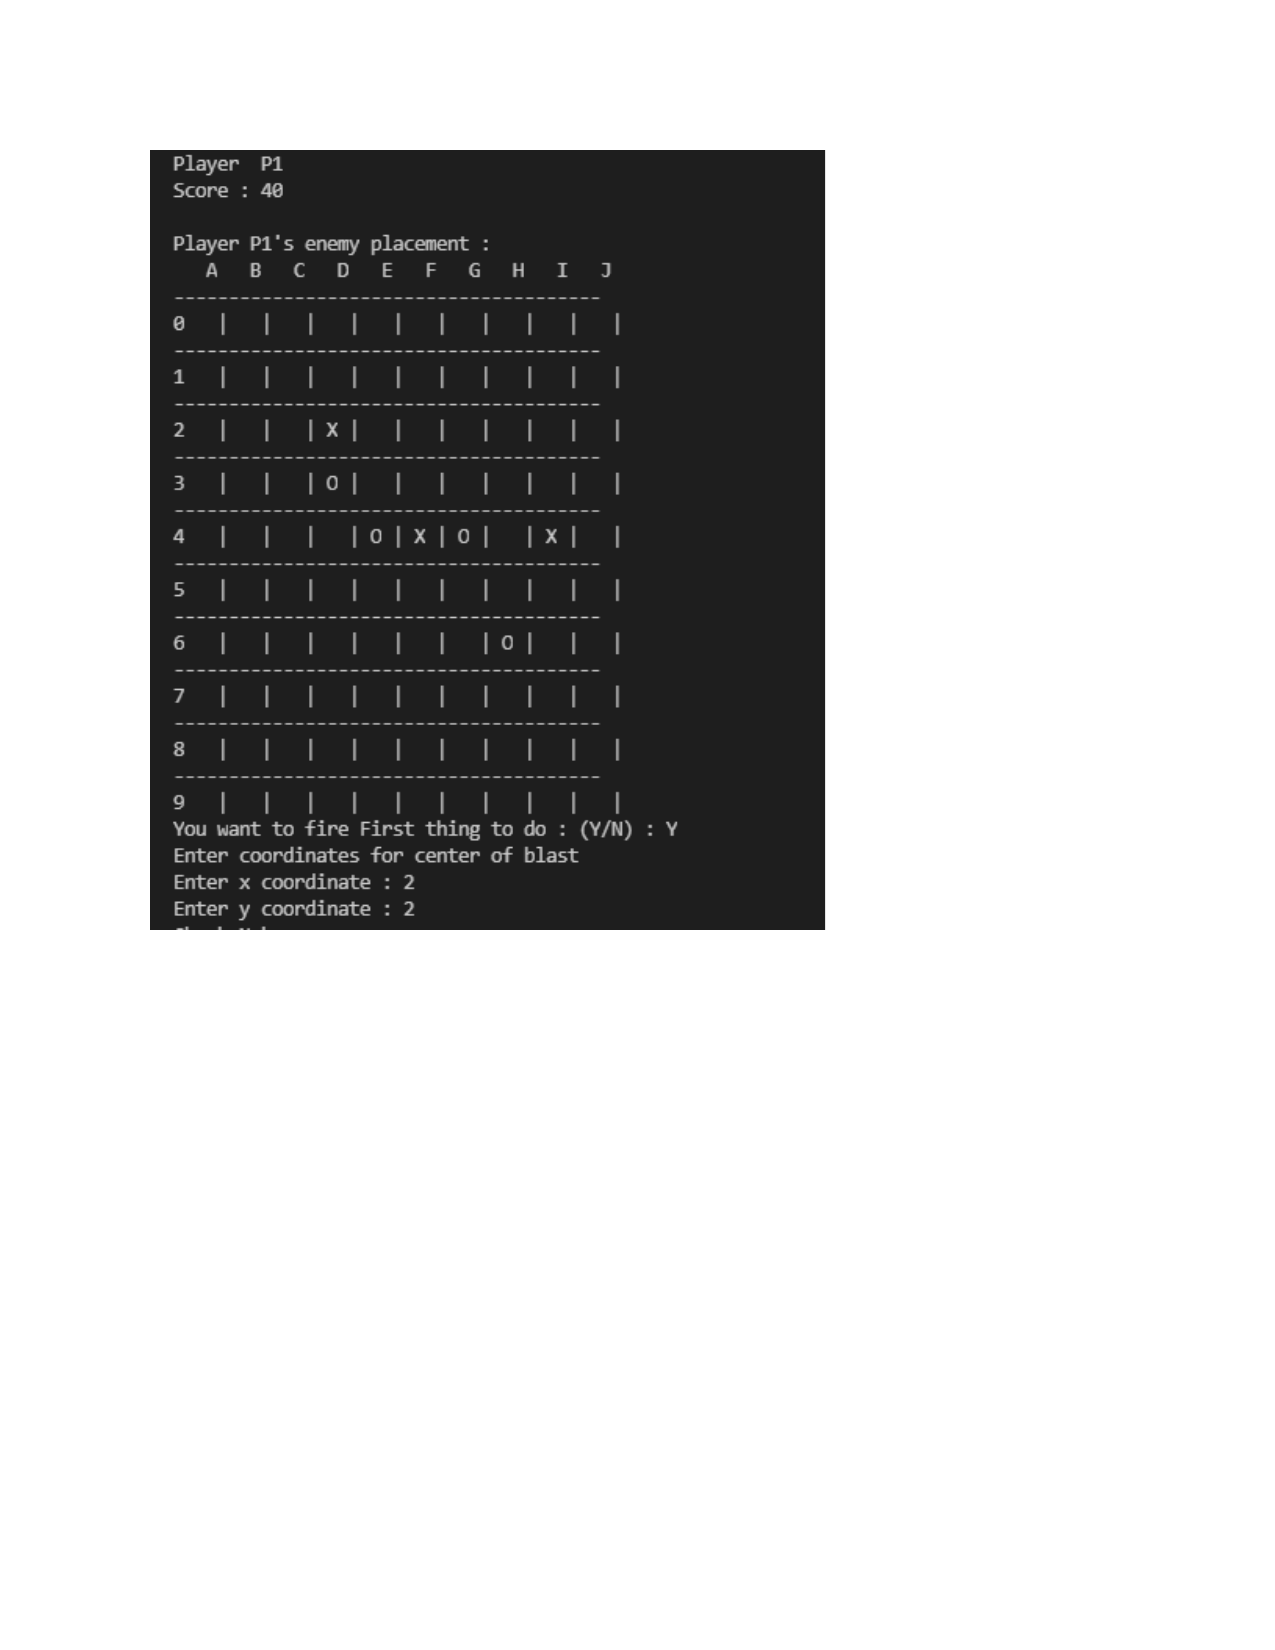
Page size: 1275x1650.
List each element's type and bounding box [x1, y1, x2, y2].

picture [150, 150, 826, 930]
